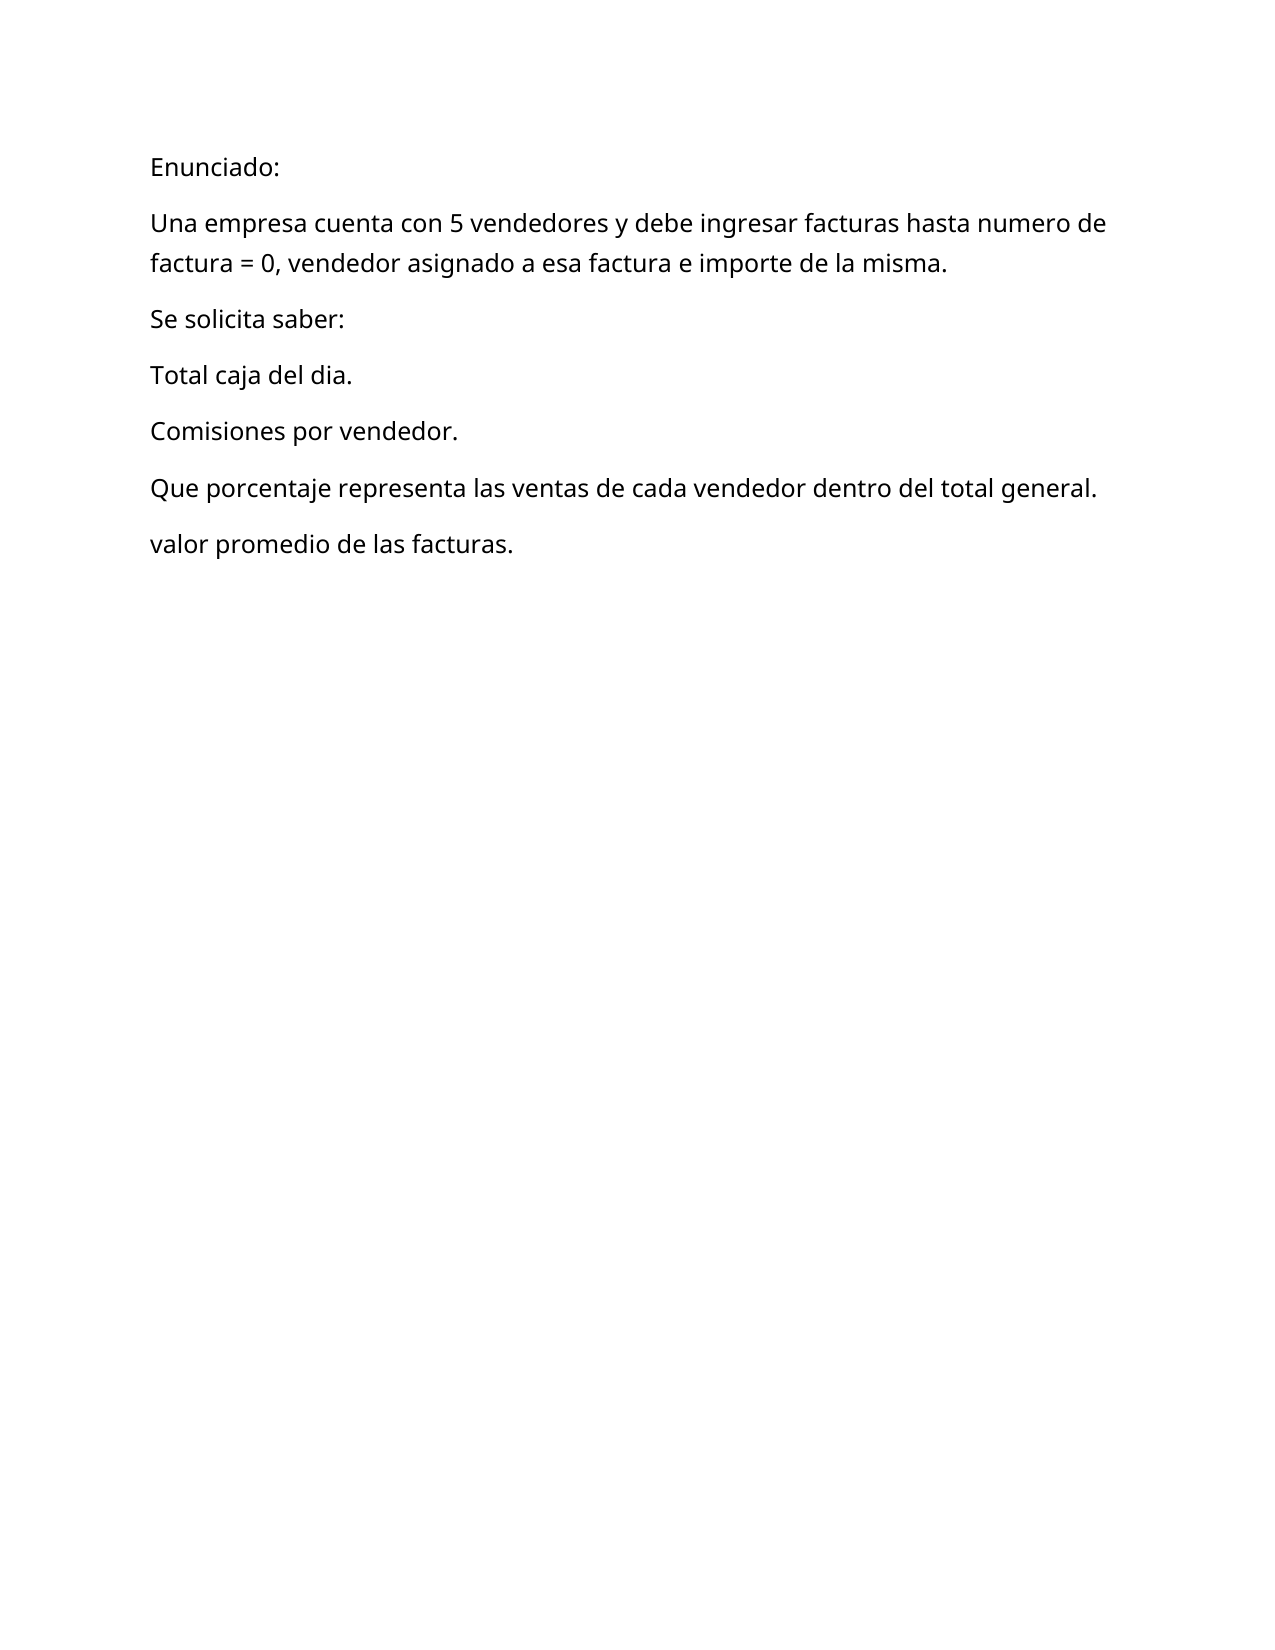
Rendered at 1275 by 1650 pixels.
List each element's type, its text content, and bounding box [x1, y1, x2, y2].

text Enunciado: [150, 150, 1125, 184]
text valor promedio de las facturas. [150, 526, 1125, 560]
text Comisiones por vendedor. [150, 414, 1125, 448]
text Que porcentaje representa las ventas de cada vendedor dentro del total general. [150, 470, 1125, 504]
text Se solicita saber: [150, 302, 1125, 336]
text Total caja del dia. [150, 358, 1125, 392]
text Una empresa cuenta con 5 vendedores y debe ingresar facturas hasta numero de factura = 0, vendedor asignado a esa factura e importe de la misma. [150, 206, 1125, 280]
